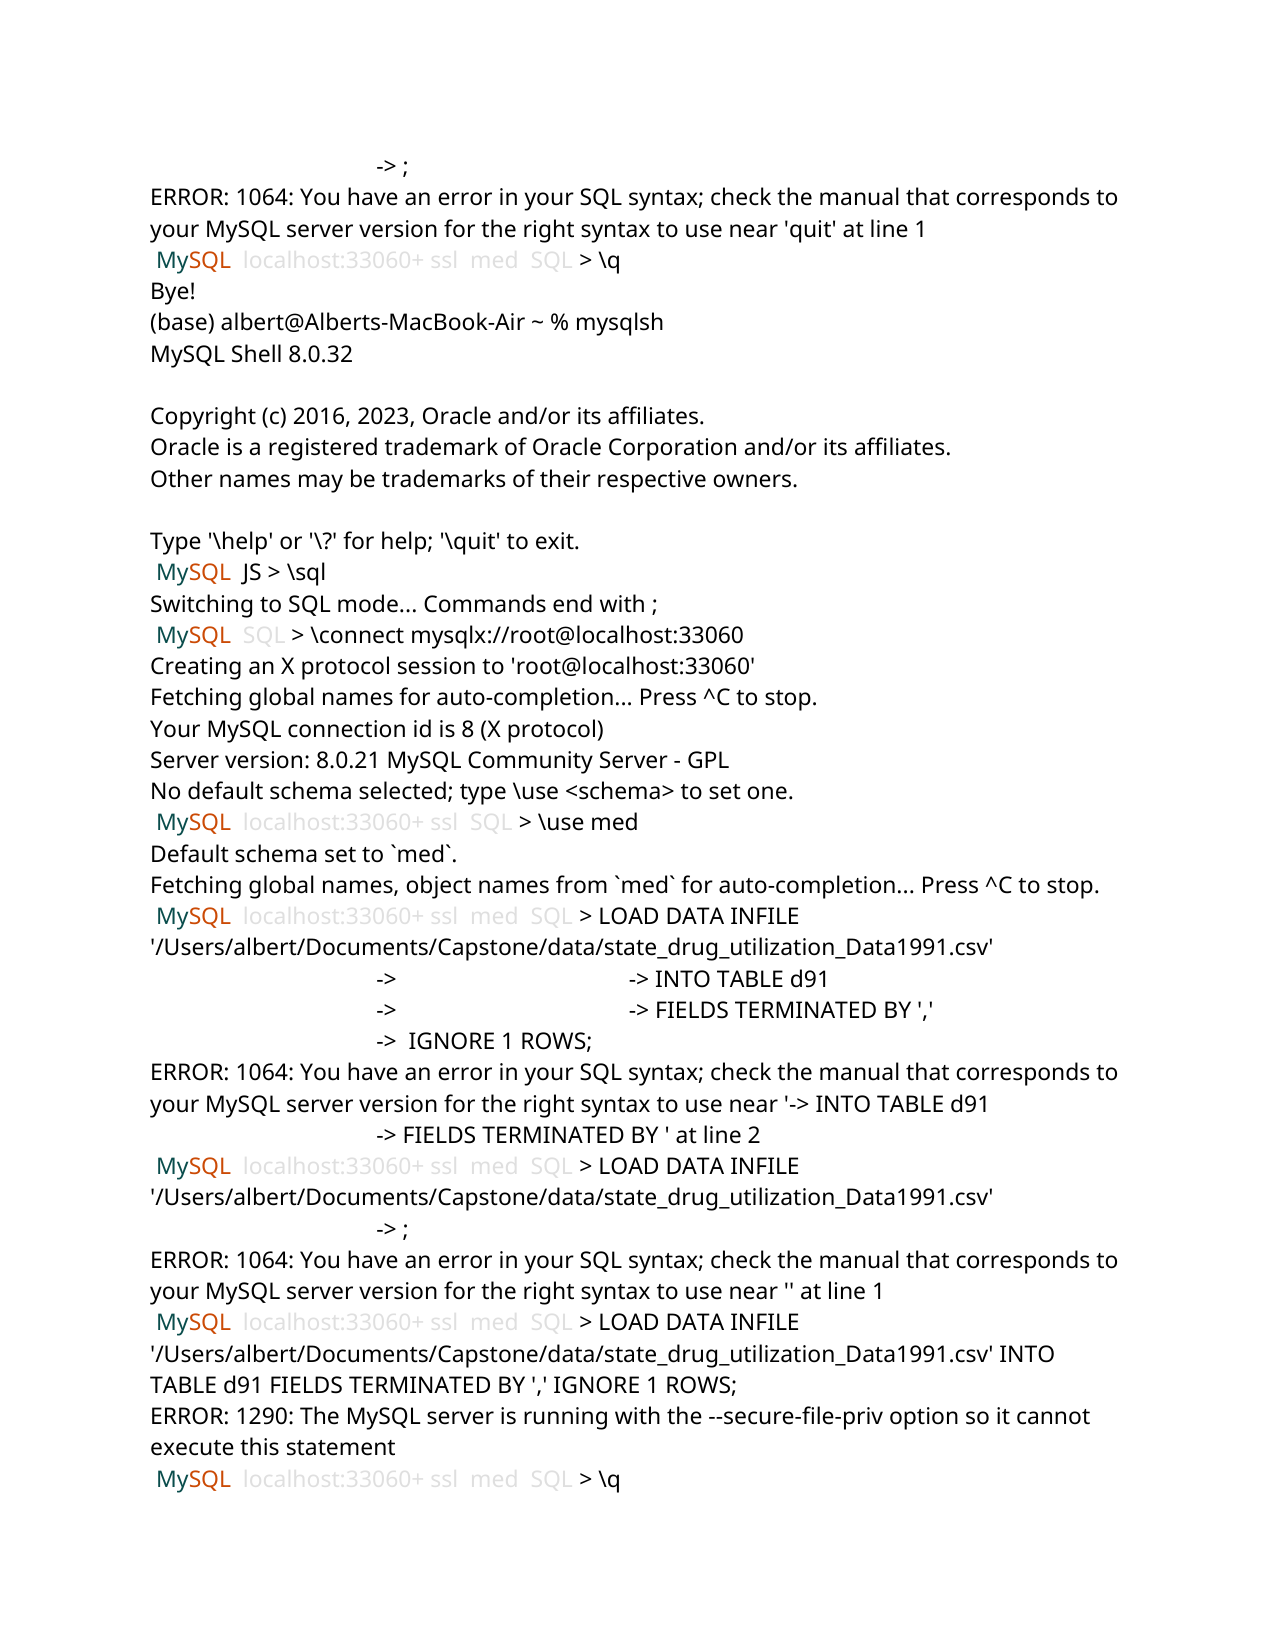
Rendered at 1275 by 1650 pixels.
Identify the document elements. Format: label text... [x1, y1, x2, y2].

text ERROR: 1064: You have an error in your SQL syntax; check the manual that corresponds to your MySQL server version for the right syntax to use near '-> INTO TABLE d91 [150, 1056, 1125, 1119]
text MySQL localhost:33060+ ssl med SQL > \q [150, 1462, 1125, 1494]
text MySQL Shell 8.0.32 [150, 337, 1125, 369]
text Fetching global names, object names from `med` for auto-completion... Press ^C to stop. [150, 869, 1125, 900]
text Default schema set to `med`. [150, 837, 1125, 869]
text Bye! [150, 275, 1125, 306]
text -> FIELDS TERMINATED BY ' at line 2 [150, 1119, 1125, 1150]
text MySQL localhost:33060+ ssl med SQL > LOAD DATA INFILE '/Users/albert/Documents/Capstone/data/state_drug_utilization_Data1991.csv' [150, 1150, 1125, 1212]
text MySQL localhost:33060+ ssl med SQL > LOAD DATA INFILE '/Users/albert/Documents/Capstone/data/state_drug_utilization_Data1991.csv' [150, 900, 1125, 962]
text -> IGNORE 1 ROWS; [150, 1025, 1125, 1056]
text MySQL localhost:33060+ ssl med SQL > LOAD DATA INFILE '/Users/albert/Documents/Capstone/data/state_drug_utilization_Data1991.csv' INTO TABLE d91 FIELDS TERMINATED BY ',' IGNORE 1 ROWS; [150, 1306, 1125, 1400]
text -> -> INTO TABLE d91 [150, 962, 1125, 994]
text Type '\help' or '\?' for help; '\quit' to exit. [150, 525, 1125, 556]
text Server version: 8.0.21 MySQL Community Server - GPL [150, 744, 1125, 775]
text MySQL localhost:33060+ ssl SQL > \use med [150, 806, 1125, 837]
text Copyright (c) 2016, 2023, Oracle and/or its affiliates. [150, 400, 1125, 431]
text Switching to SQL mode... Commands end with ; [150, 587, 1125, 619]
text -> ; [150, 150, 1125, 181]
text Creating an X protocol session to 'root@localhost:33060' [150, 650, 1125, 681]
text -> ; [150, 1212, 1125, 1244]
text MySQL localhost:33060+ ssl med SQL > \q [150, 244, 1125, 275]
text ERROR: 1064: You have an error in your SQL syntax; check the manual that corresponds to your MySQL server version for the right syntax to use near 'quit' at line 1 [150, 181, 1125, 244]
text No default schema selected; type \use <schema> to set one. [150, 775, 1125, 806]
text Fetching global names for auto-completion... Press ^C to stop. [150, 681, 1125, 712]
text Oracle is a registered trademark of Oracle Corporation and/or its affiliates. [150, 431, 1125, 462]
text -> -> FIELDS TERMINATED BY ',' [150, 994, 1125, 1025]
text ERROR: 1064: You have an error in your SQL syntax; check the manual that corresponds to your MySQL server version for the right syntax to use near '' at line 1 [150, 1244, 1125, 1306]
text MySQL JS > \sql [150, 556, 1125, 587]
text ERROR: 1290: The MySQL server is running with the --secure-file-priv option so it cannot execute this statement [150, 1400, 1125, 1462]
text Other names may be trademarks of their respective owners. [150, 462, 1125, 494]
text MySQL SQL > \connect mysqlx://root@localhost:33060 [150, 619, 1125, 650]
text (base) albert@Alberts-MacBook-Air ~ % mysqlsh [150, 306, 1125, 337]
text Your MySQL connection id is 8 (X protocol) [150, 712, 1125, 744]
